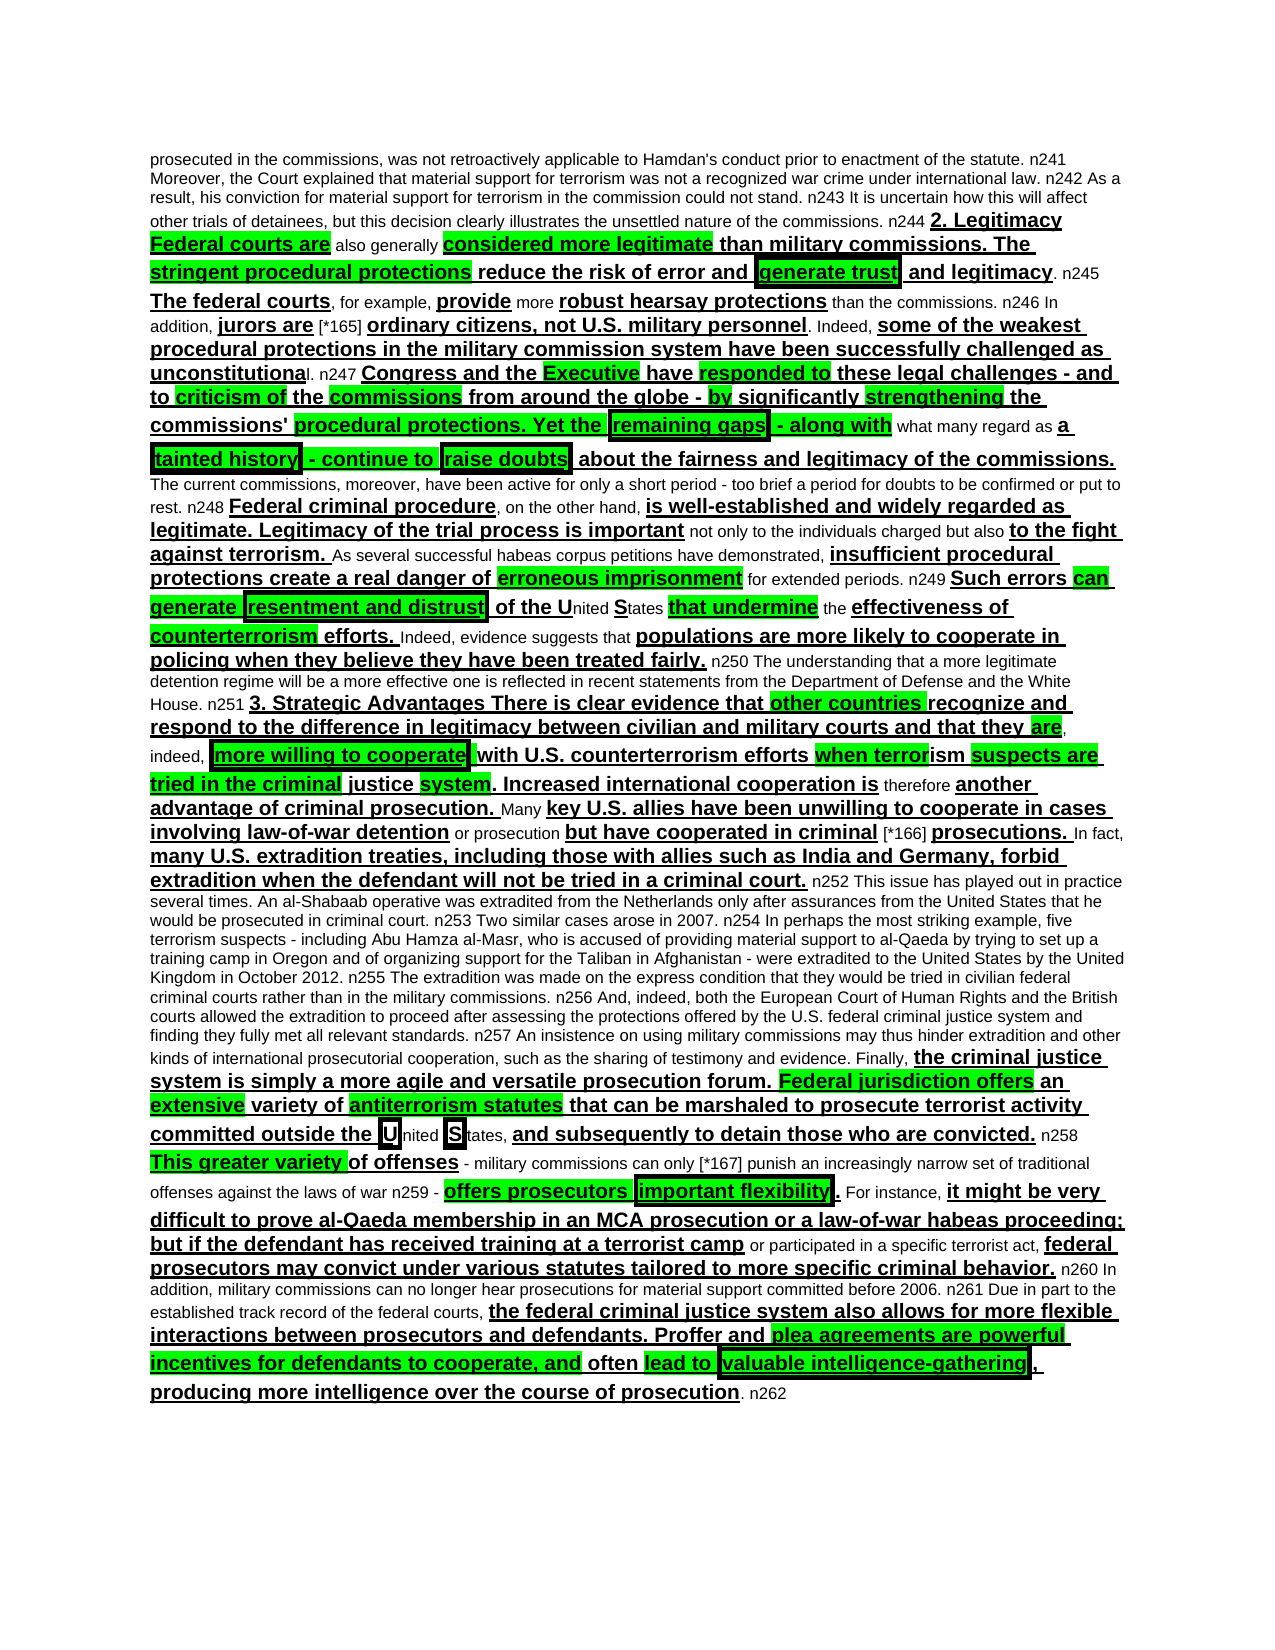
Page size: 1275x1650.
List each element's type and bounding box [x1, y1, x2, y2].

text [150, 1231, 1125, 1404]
text [150, 150, 1125, 1228]
